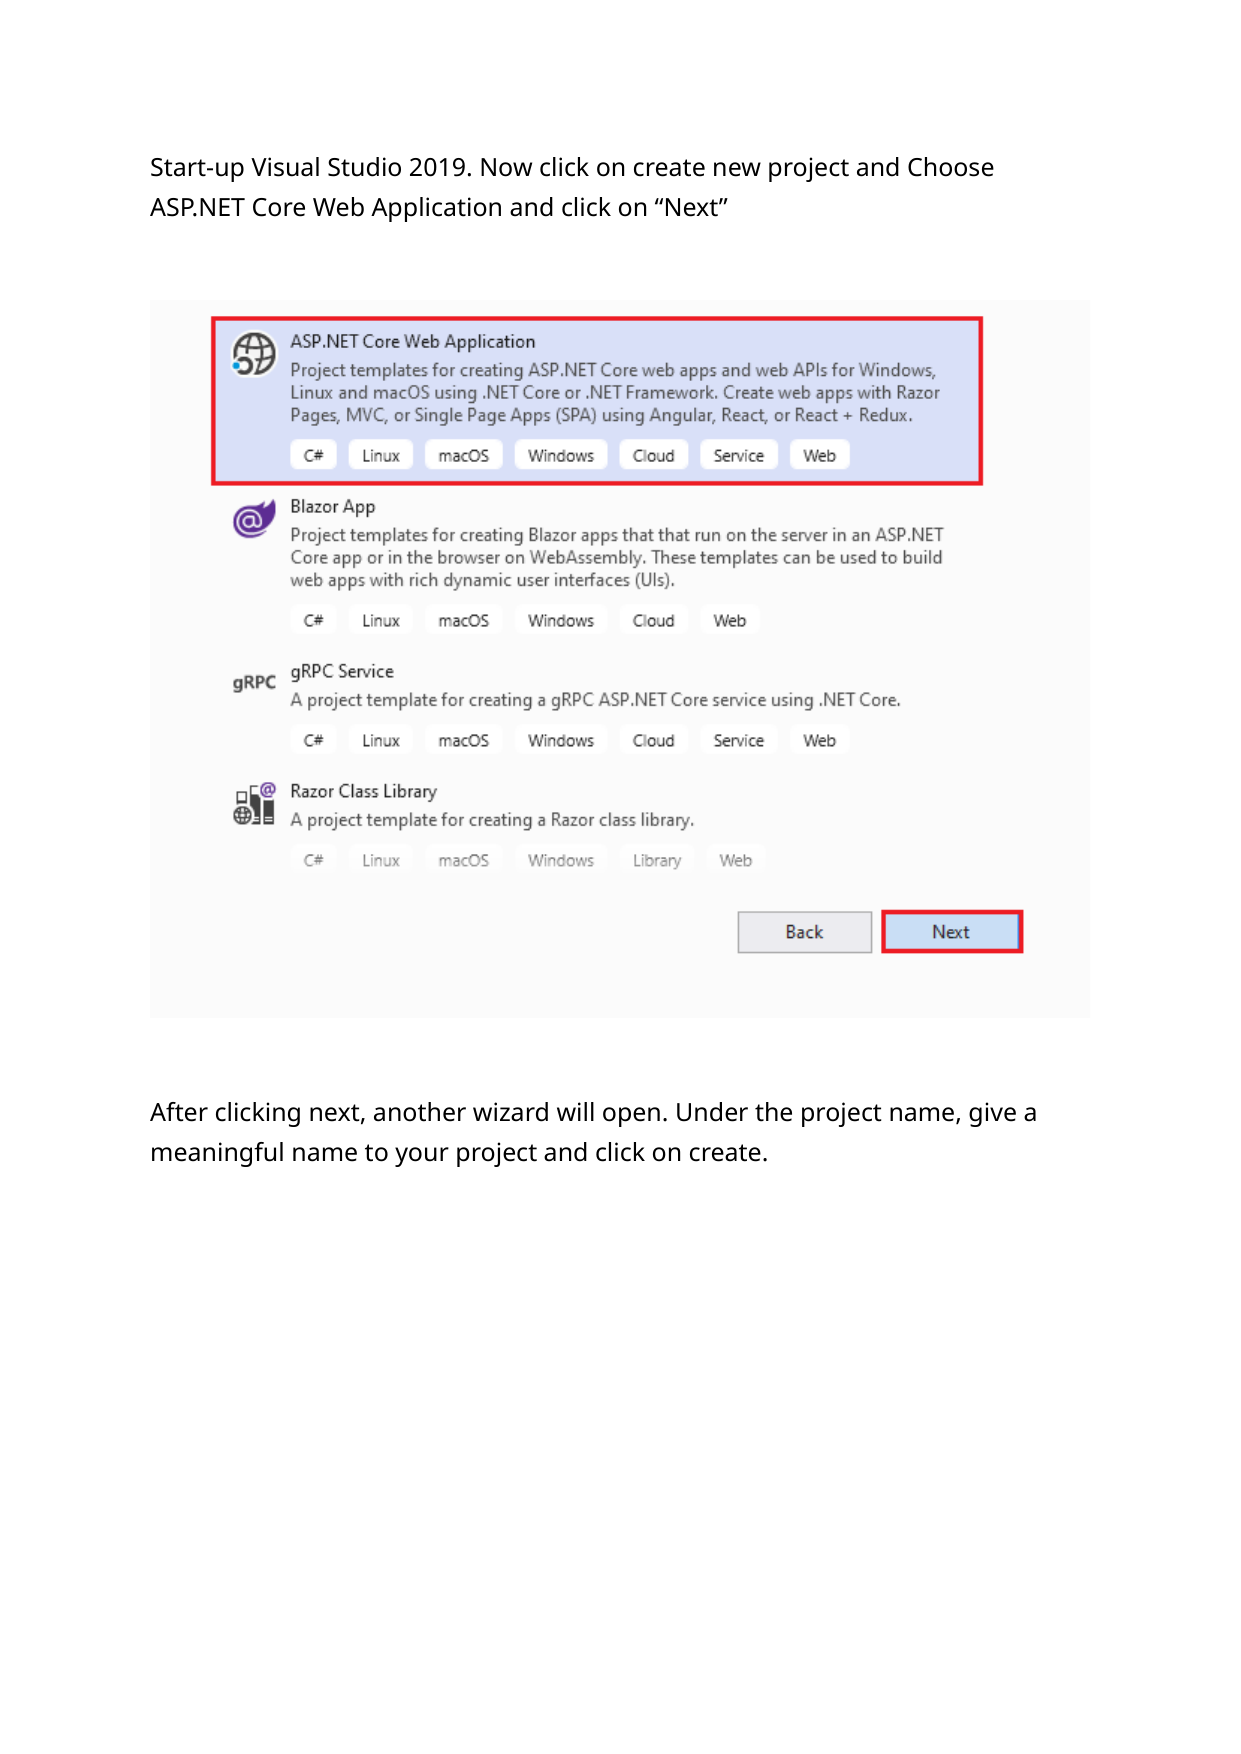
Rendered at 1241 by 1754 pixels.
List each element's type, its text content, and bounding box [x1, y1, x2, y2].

text Start-up Visual Studio 2019. Now click on create new project and Choose ASP.NET Core Web Application and click on “Next” [150, 150, 1090, 223]
picture [150, 300, 1091, 1018]
text After clicking next, another wizard will open. Under the project name, give a meaningful name to your project and click on create. [150, 1095, 1090, 1168]
